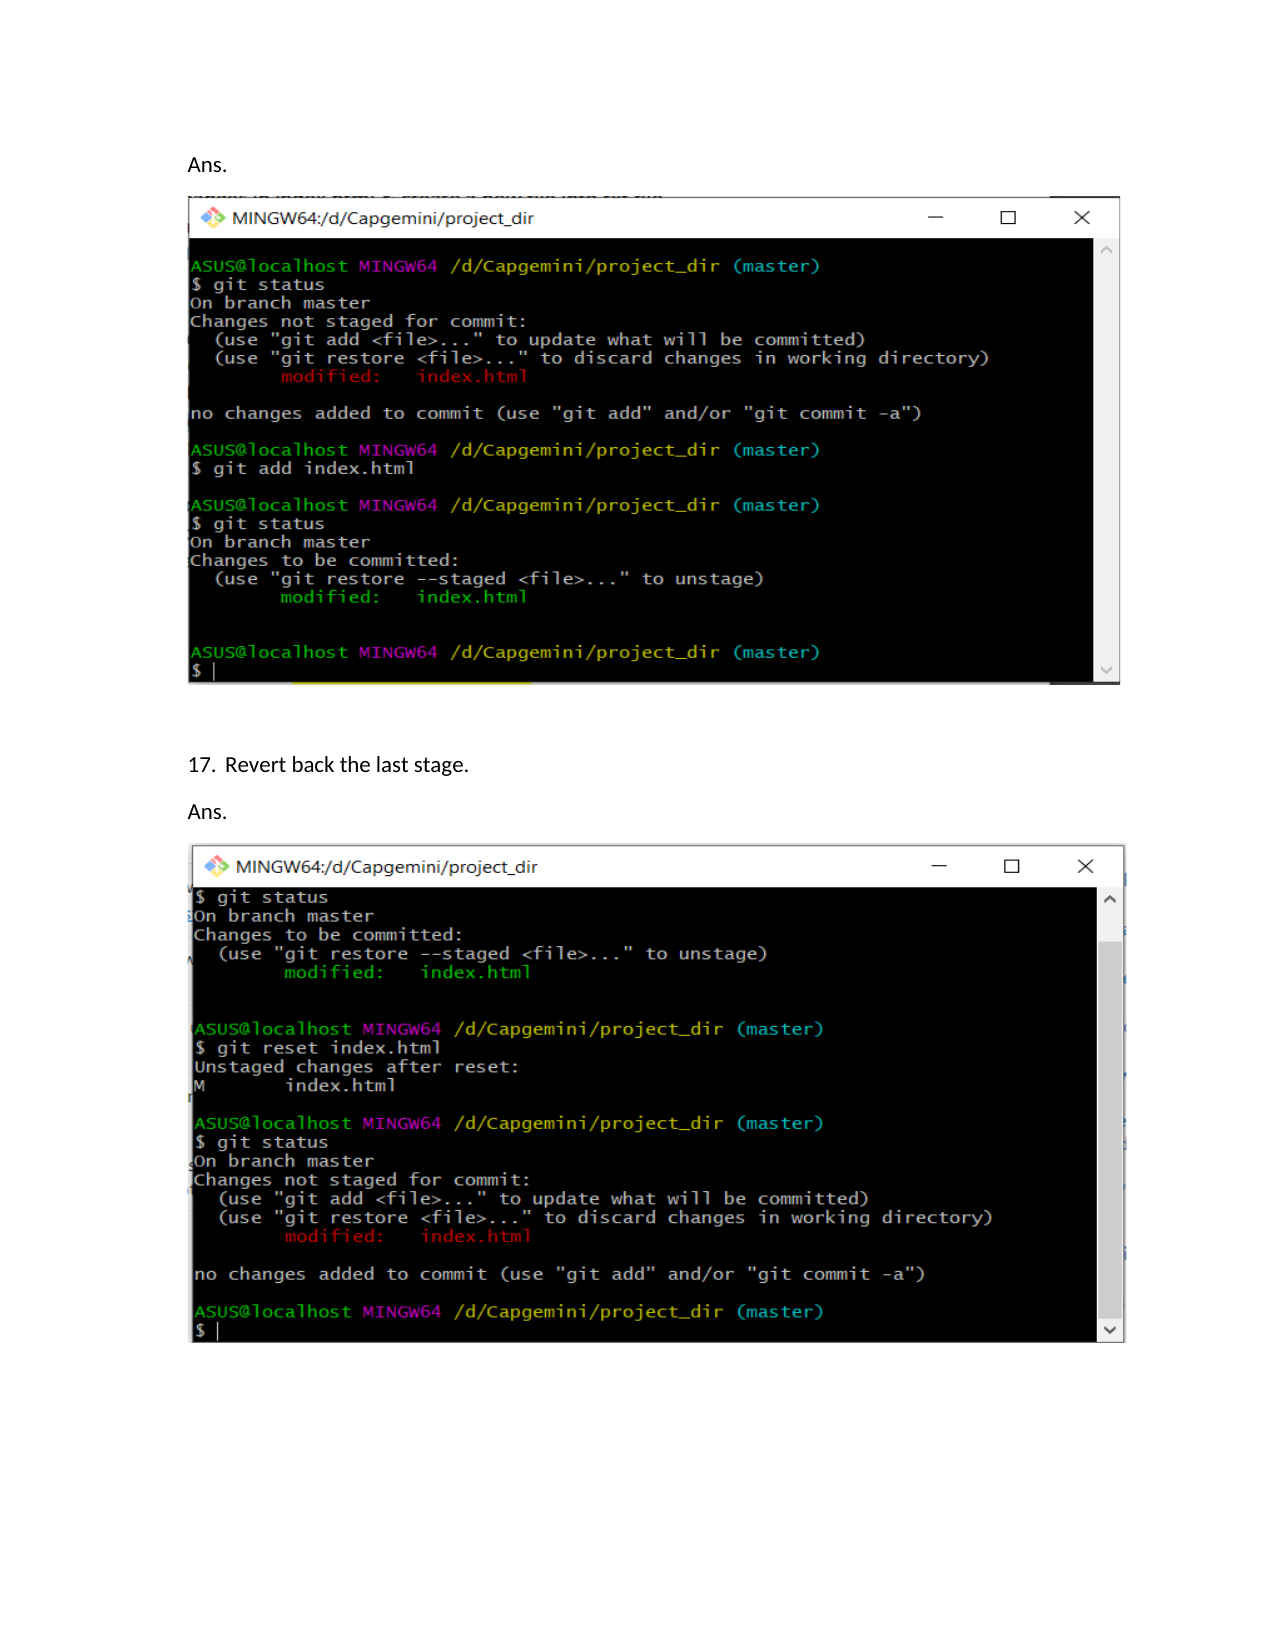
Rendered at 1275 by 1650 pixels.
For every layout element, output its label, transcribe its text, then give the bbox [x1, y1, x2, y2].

text Ans. [187, 150, 1125, 178]
list Revert back the last stage. [187, 750, 1125, 778]
text Ans. [187, 797, 1125, 825]
picture [187, 196, 1121, 685]
picture [187, 843, 1127, 1343]
